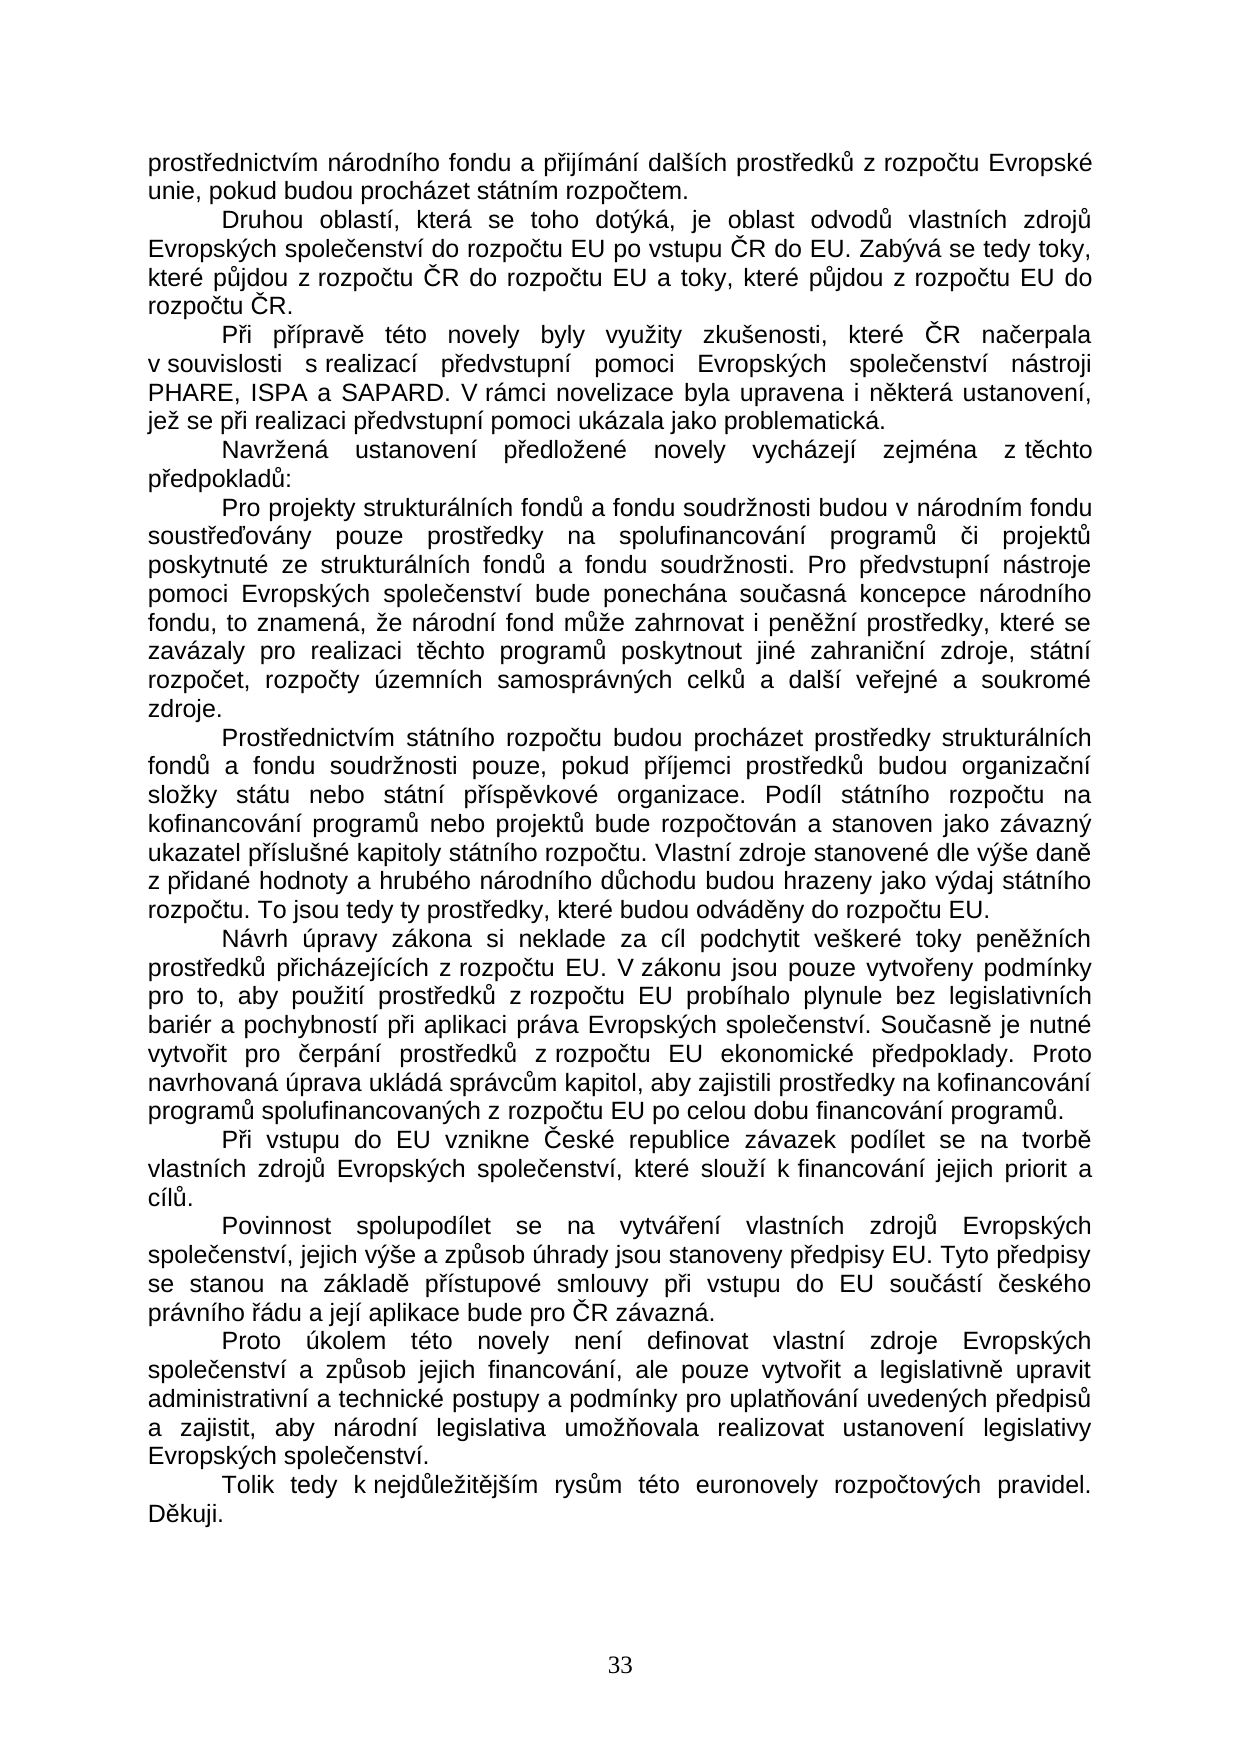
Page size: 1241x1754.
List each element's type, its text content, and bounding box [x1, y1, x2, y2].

text Při vstupu do EU vznikne České republice závazek podílet se na tvorbě vlastních zdrojů Evropských společenství, které slouží k financování jejich priorit a cílů. [148, 1125, 1093, 1211]
text Povinnost spolupodílet se na vytváření vlastních zdrojů Evropských společenství, jejich výše a způsob úhrady jsou stanoveny předpisy EU. Tyto předpisy se stanou na základě přístupové smlouvy při vstupu do EU součástí českého právního řádu a její aplikace bude pro ČR závazná. [148, 1211, 1093, 1326]
text Tolik tedy k nejdůležitějším rysům této euronovely rozpočtových pravidel. Děkuji. [148, 1470, 1093, 1528]
text Proto úkolem této novely není definovat vlastní zdroje Evropských společenství a způsob jejich financování, ale pouze vytvořit a legislativně upravit administrativní a technické postupy a podmínky pro uplatňování uvedených předpisů a zajistit, aby národní legislativa umožňovala realizovat ustanovení legislativy Evropských společenství. [148, 1326, 1093, 1470]
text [148, 148, 1093, 205]
text Prostřednictvím státního rozpočtu budou procházet prostředky strukturálních fondů a fondu soudržnosti pouze, pokud příjemci prostředků budou organizační složky státu nebo státní příspěvkové organizace. Podíl státního rozpočtu na kofinancování programů nebo projektů bude rozpočtován a stanoven jako závazný ukazatel příslušné kapitoly státního rozpočtu. Vlastní zdroje stanovené dle výše daně z přidané hodnoty a hrubého národního důchodu budou hrazeny jako výdaj státního rozpočtu. To jsou tedy ty prostředky, které budou odváděny do rozpočtu EU. [148, 723, 1093, 924]
text Druhou oblastí, která se toho dotýká, je oblast odvodů vlastních zdrojů Evropských společenství do rozpočtu EU po vstupu ČR do EU. Zabývá se tedy toky, které půjdou z rozpočtu ČR do rozpočtu EU a toky, které půjdou z rozpočtu EU do rozpočtu ČR. [148, 205, 1093, 320]
text Návrh úpravy zákona si neklade za cíl podchytit veškeré toky peněžních prostředků přicházejících z rozpočtu EU. V zákonu jsou pouze vytvořeny podmínky pro to, aby použití prostředků z rozpočtu EU probíhalo plynule bez legislativních bariér a pochybností při aplikaci práva Evropských společenství. Současně je nutné vytvořit pro čerpání prostředků z rozpočtu EU ekonomické předpoklady. Proto navrhovaná úprava ukládá správcům kapitol, aby zajistili prostředky na kofinancování programů spolufinancovaných z rozpočtu EU po celou dobu financování programů. [148, 924, 1093, 1125]
text Při přípravě této novely byly využity zkušenosti, které ČR načerpala v souvislosti s realizací předvstupní pomoci Evropských společenství nástroji PHARE, ISPA a SAPARD. V rámci novelizace byla upravena i některá ustanovení, jež se při realizaci předvstupní pomoci ukázala jako problematická. [148, 320, 1093, 435]
text Navržená ustanovení předložené novely vycházejí zejména z těchto předpokladů: [148, 435, 1093, 493]
text Pro projekty strukturálních fondů a fondu soudržnosti budou v národním fondu soustřeďovány pouze prostředky na spolufinancování programů či projektů poskytnuté ze strukturálních fondů a fondu soudržnosti. Pro předvstupní nástroje pomoci Evropských společenství bude ponechána současná koncepce národního fondu, to znamená, že národní fond může zahrnovat i peněžní prostředky, které se zavázaly pro realizaci těchto programů poskytnout jiné zahraniční zdroje, státní rozpočet, rozpočty územních samosprávných celků a další veřejné a soukromé zdroje. [148, 493, 1093, 723]
